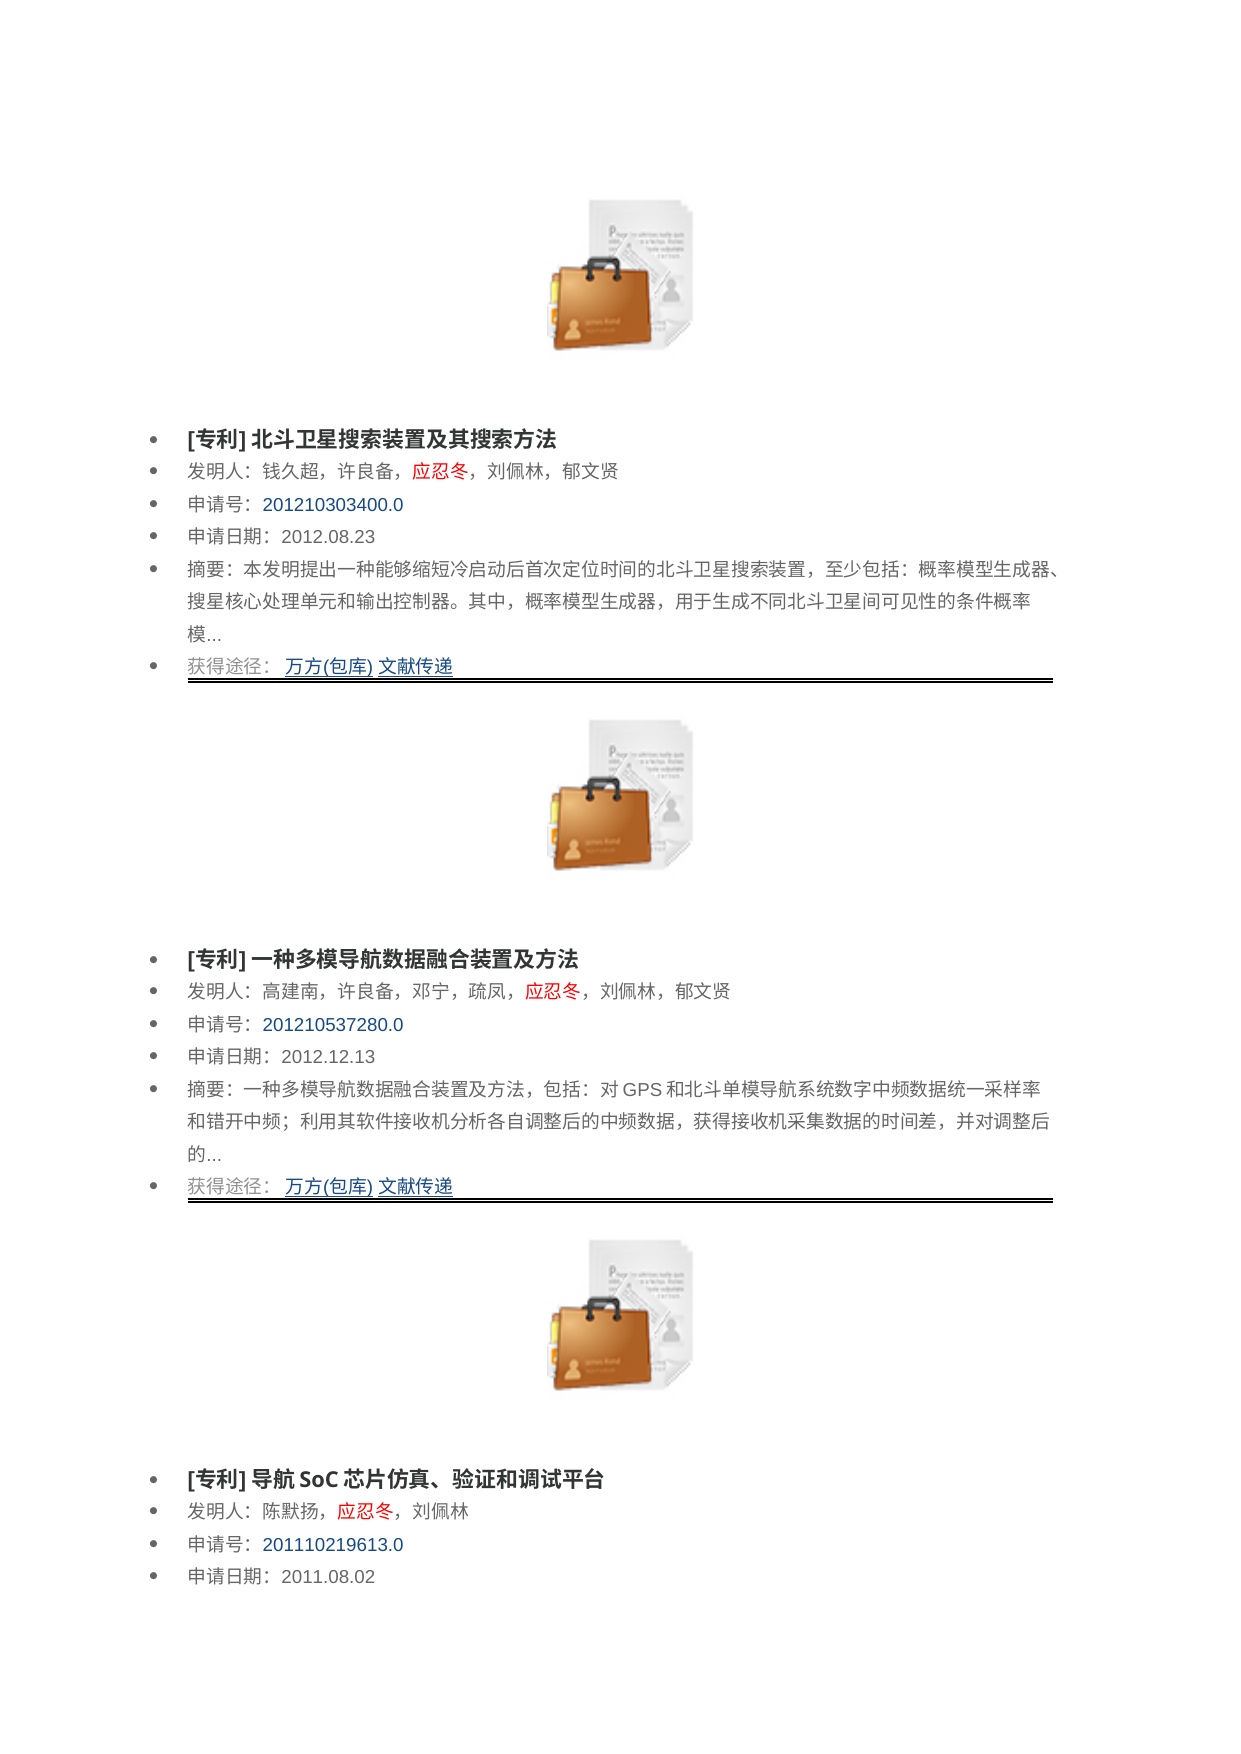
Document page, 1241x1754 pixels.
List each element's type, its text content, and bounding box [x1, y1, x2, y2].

list 发明人：高建南，许良备，邓宁，疏凤，应忍冬，刘佩林，郁文贤 [150, 974, 1053, 1007]
picture [547, 683, 694, 927]
list [专利] 北斗卫星搜索装置及其搜索方法 [150, 422, 1053, 454]
list 申请号：201110219613.0 [150, 1527, 1053, 1559]
list 发明人：陈默扬，应忍冬，刘佩林 [150, 1494, 1053, 1527]
list 获得途径： 万方(包库) 文献传递 [150, 1169, 1053, 1202]
list 申请号：201210537280.0 [150, 1007, 1053, 1039]
list 申请号：201210303400.0 [150, 487, 1053, 519]
list 发明人：钱久超，许良备，应忍冬，刘佩林，郁文贤 [150, 454, 1053, 487]
picture [547, 162, 694, 407]
list 申请日期：2011.08.02 [150, 1559, 1053, 1592]
list [专利] 导航SoC芯片仿真、验证和调试平台 [150, 1462, 1053, 1494]
list 摘要：本发明提出一种能够缩短冷启动后首次定位时间的北斗卫星搜索装置，至少包括：概率模型生成器、搜星核心处理单元和输出控制器。其中，概率模型生成器，用于生成不同北斗卫星间可见性的条件概率模... [150, 552, 1053, 649]
list 申请日期：2012.12.13 [150, 1039, 1053, 1072]
list 摘要：一种多模导航数据融合装置及方法，包括：对GPS和北斗单模导航系统数字中频数据统一采样率和错开中频；利用其软件接收机分析各自调整后的中频数据，获得接收机采集数据的时间差，并对调整后的... [150, 1072, 1053, 1169]
list 获得途径： 万方(包库) 文献传递 [150, 649, 1053, 682]
list 申请日期：2012.08.23 [150, 519, 1053, 552]
picture [547, 1203, 694, 1447]
list [专利] 一种多模导航数据融合装置及方法 [150, 942, 1053, 974]
